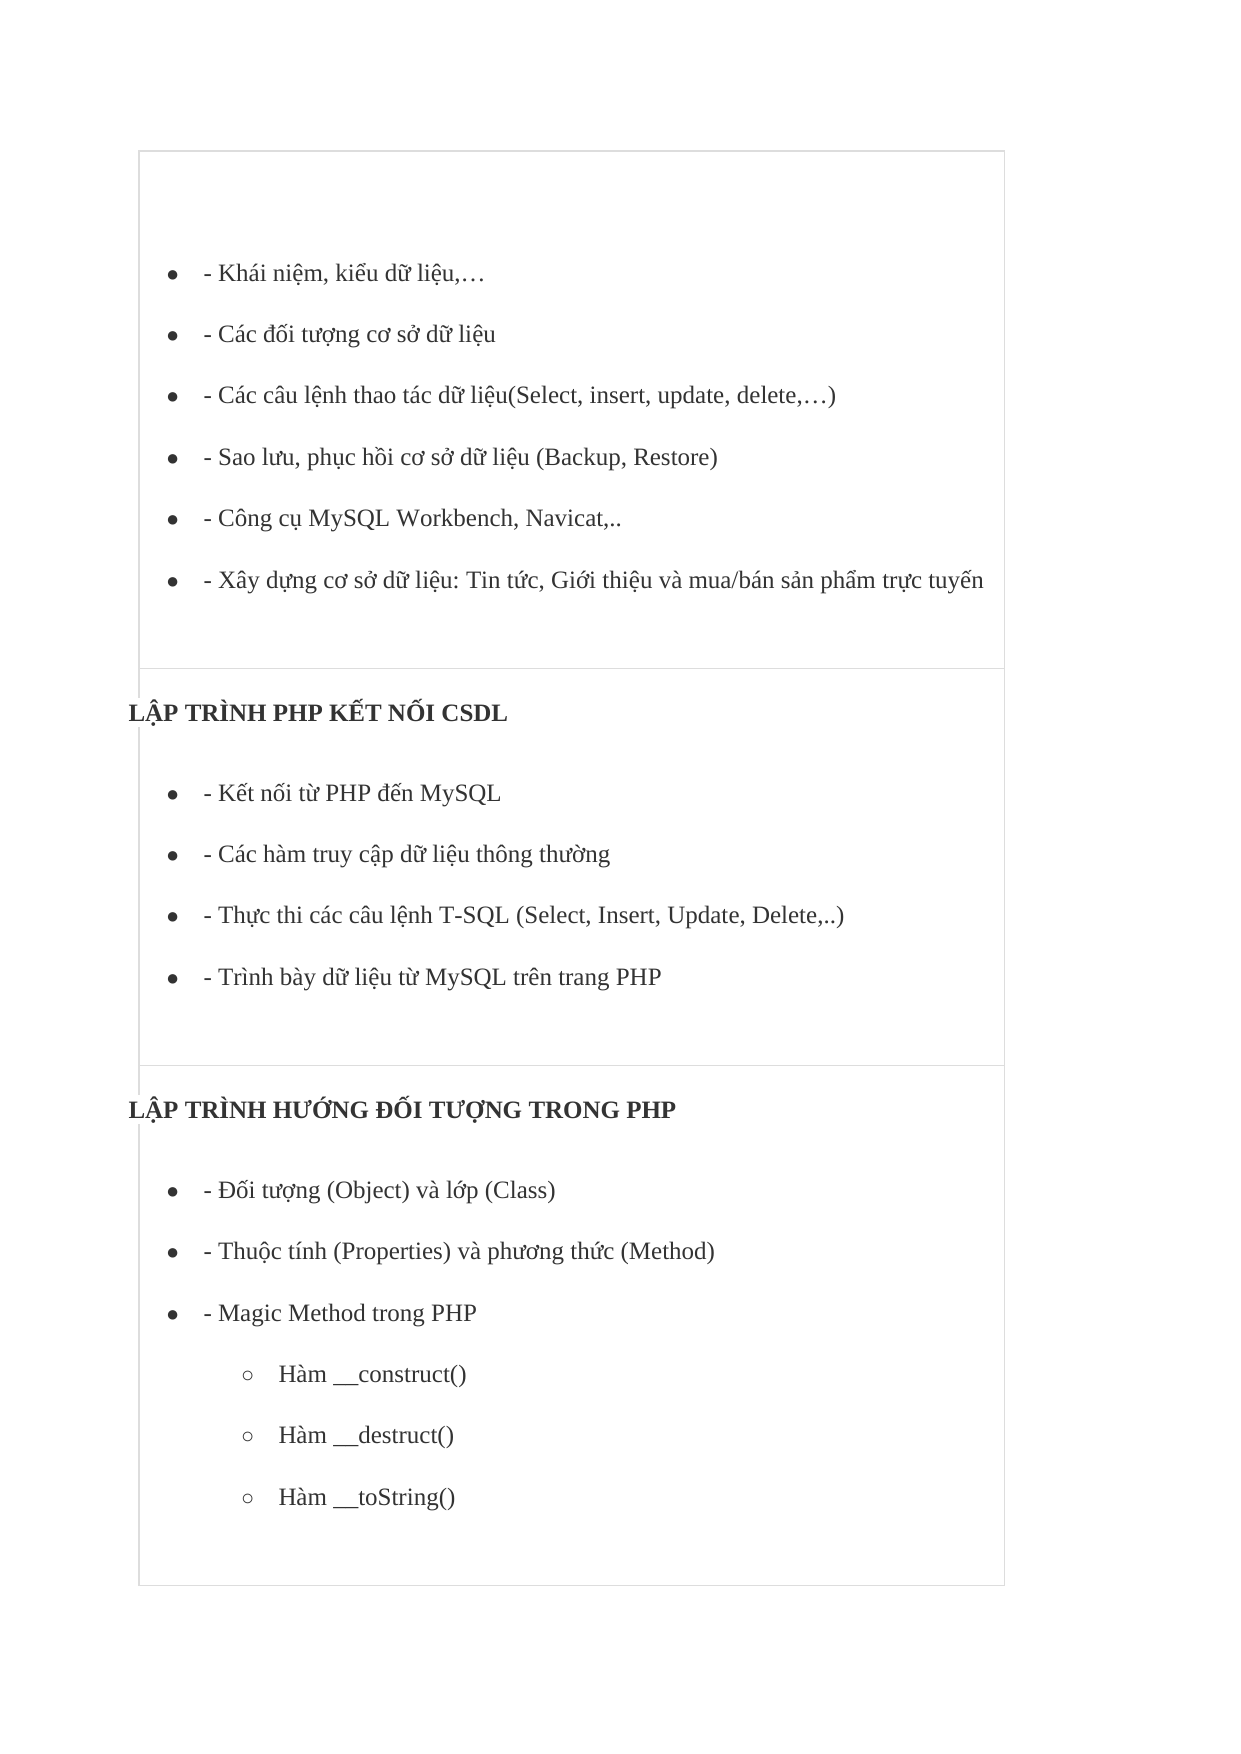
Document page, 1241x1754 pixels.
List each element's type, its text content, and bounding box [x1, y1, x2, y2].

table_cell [140, 152, 1004, 667]
table_cell LẬP TRÌNH PHP KẾT NỐI CSDL - Kết nối từ PHP đến MySQL - Các hàm truy cập dữ liệu thông thường - Thực thi các câu lệnh T-SQL (Select, Insert, Update, Delete,..) - Trình bày dữ liệu từ MySQL trên trang PHP [140, 669, 1004, 1064]
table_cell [140, 1066, 1004, 1584]
